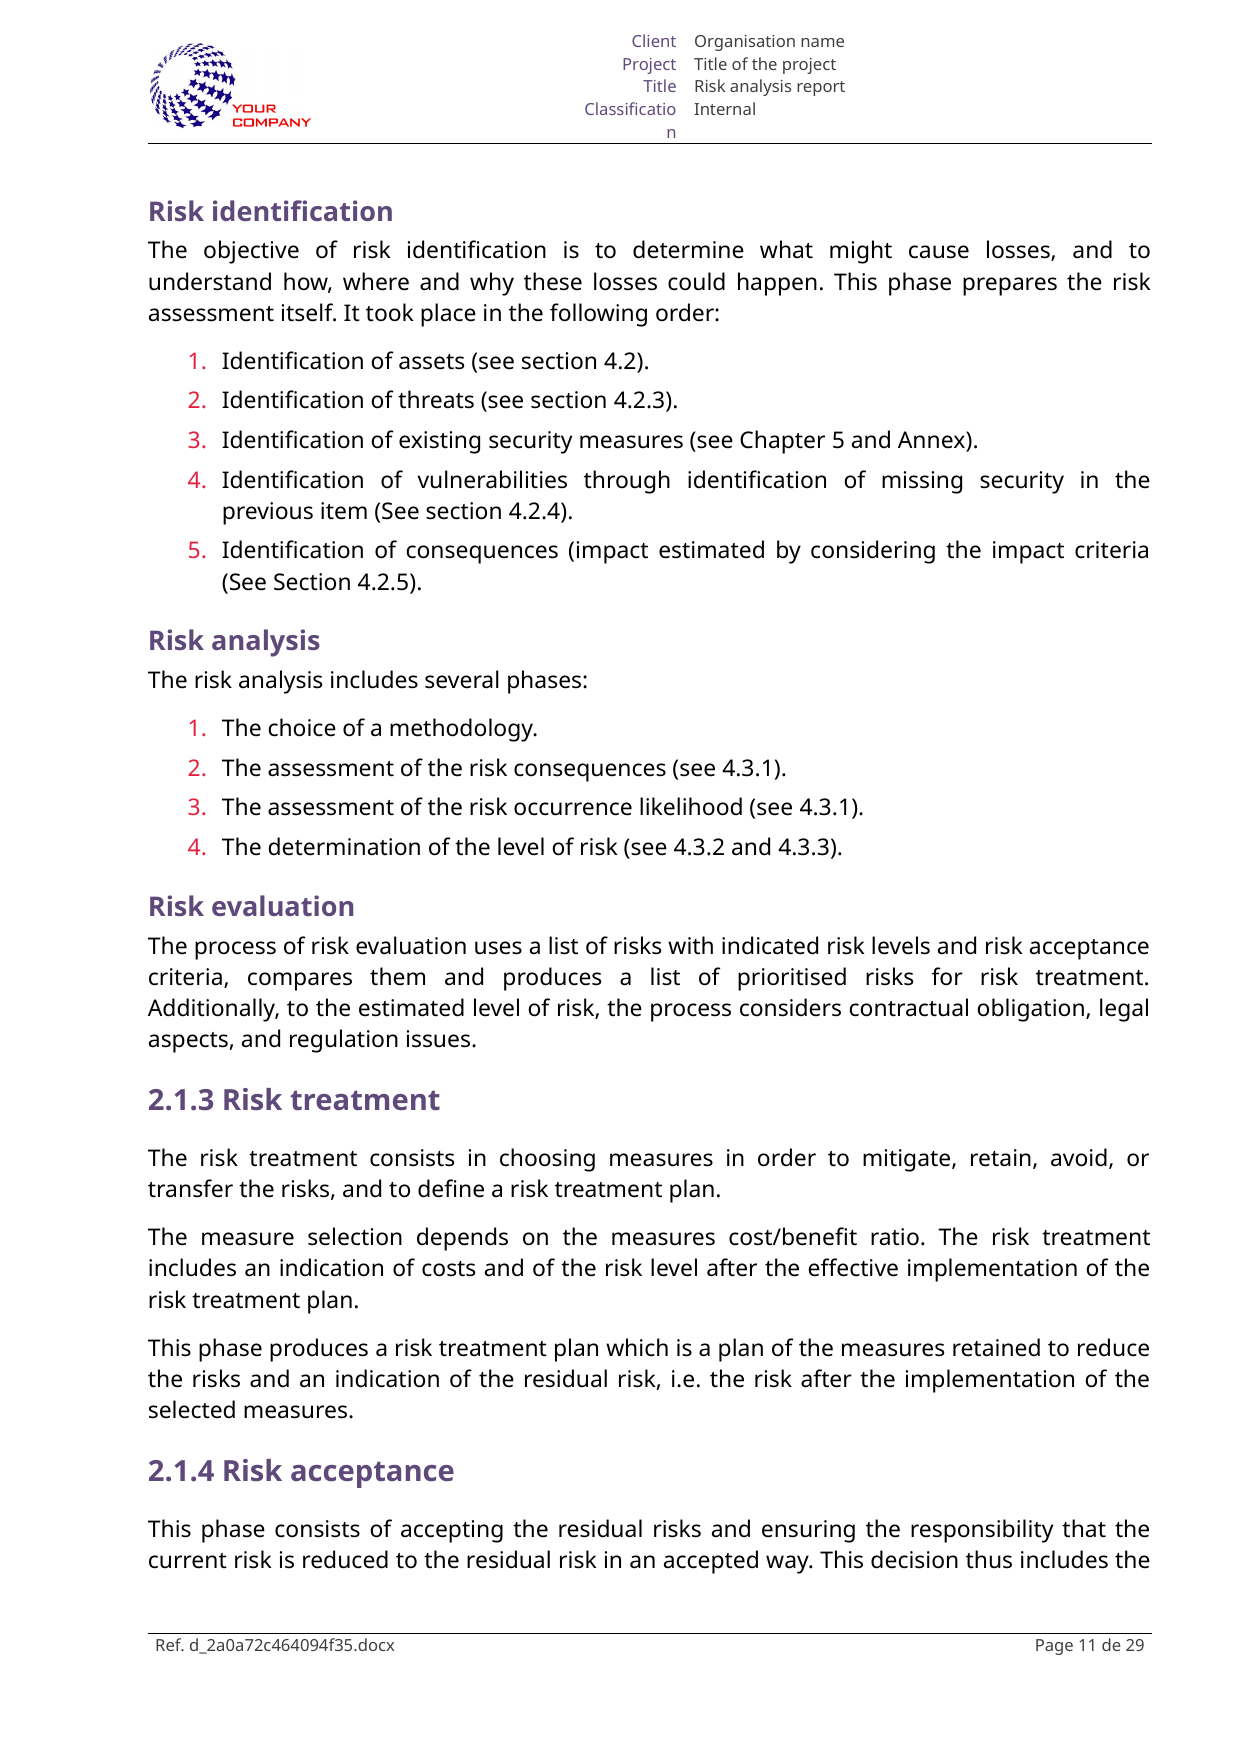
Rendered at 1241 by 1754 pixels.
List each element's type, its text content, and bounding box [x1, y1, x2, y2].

text Identification of threats (see section 4.2.3). [207, 384, 1152, 416]
text Identification of existing security measures (see Chapter 5 and Annex). [207, 424, 1152, 455]
text The objective of risk identification is to determine what might cause losses, and to understand how, where and why these losses could happen. This phase prepares the risk assessment itself. It took place in the following order: [148, 234, 1152, 328]
subtitle Risk treatment [148, 1079, 1152, 1119]
text This phase produces a risk treatment plan which is a plan of the measures retained to reduce the risks and an indication of the residual risk, i.e. the risk after the implementation of the selected measures. [148, 1331, 1152, 1425]
text The measure selection depends on the measures cost/benefit ratio. The risk treatment includes an indication of costs and of the risk level after the effective implementation of the risk treatment plan. [148, 1221, 1152, 1315]
text The risk treatment consists in choosing measures in order to mitigate, retain, avoid, or transfer the risks, and to define a risk treatment plan. [148, 1142, 1152, 1204]
text The risk analysis includes several phases: [148, 664, 1152, 696]
subtitle Risk acceptance [148, 1450, 1152, 1490]
subtitle Risk analysis [148, 622, 1152, 659]
text The process of risk evaluation uses a list of risks with indicated risk levels and risk acceptance criteria, compares them and produces a list of prioritised risks for risk treatment. Additionally, to the estimated level of risk, the process considers contractual obligation, legal aspects, and regulation issues. [148, 929, 1152, 1054]
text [148, 1512, 1152, 1575]
list Identification of assets (see section 4.2). [207, 345, 1152, 376]
text Identification of consequences (impact estimated by considering the impact criteria (See Section 4.2.5). [207, 534, 1152, 597]
list The assessment of the risk consequences (see 4.3.1). [207, 752, 1152, 783]
list The assessment of the risk occurrence likelihood (see 4.3.1). [207, 791, 1152, 823]
list The choice of a methodology. [207, 712, 1152, 743]
text Identification of vulnerabilities through identification of missing security in the previous item (See section 4.2.4). [207, 463, 1152, 526]
list The determination of the level of risk (see 4.3.2 and 4.3.3). [207, 831, 1152, 862]
picture [147, 42, 313, 131]
subtitle Risk evaluation [148, 887, 1152, 924]
subtitle Risk identification [148, 192, 1152, 229]
